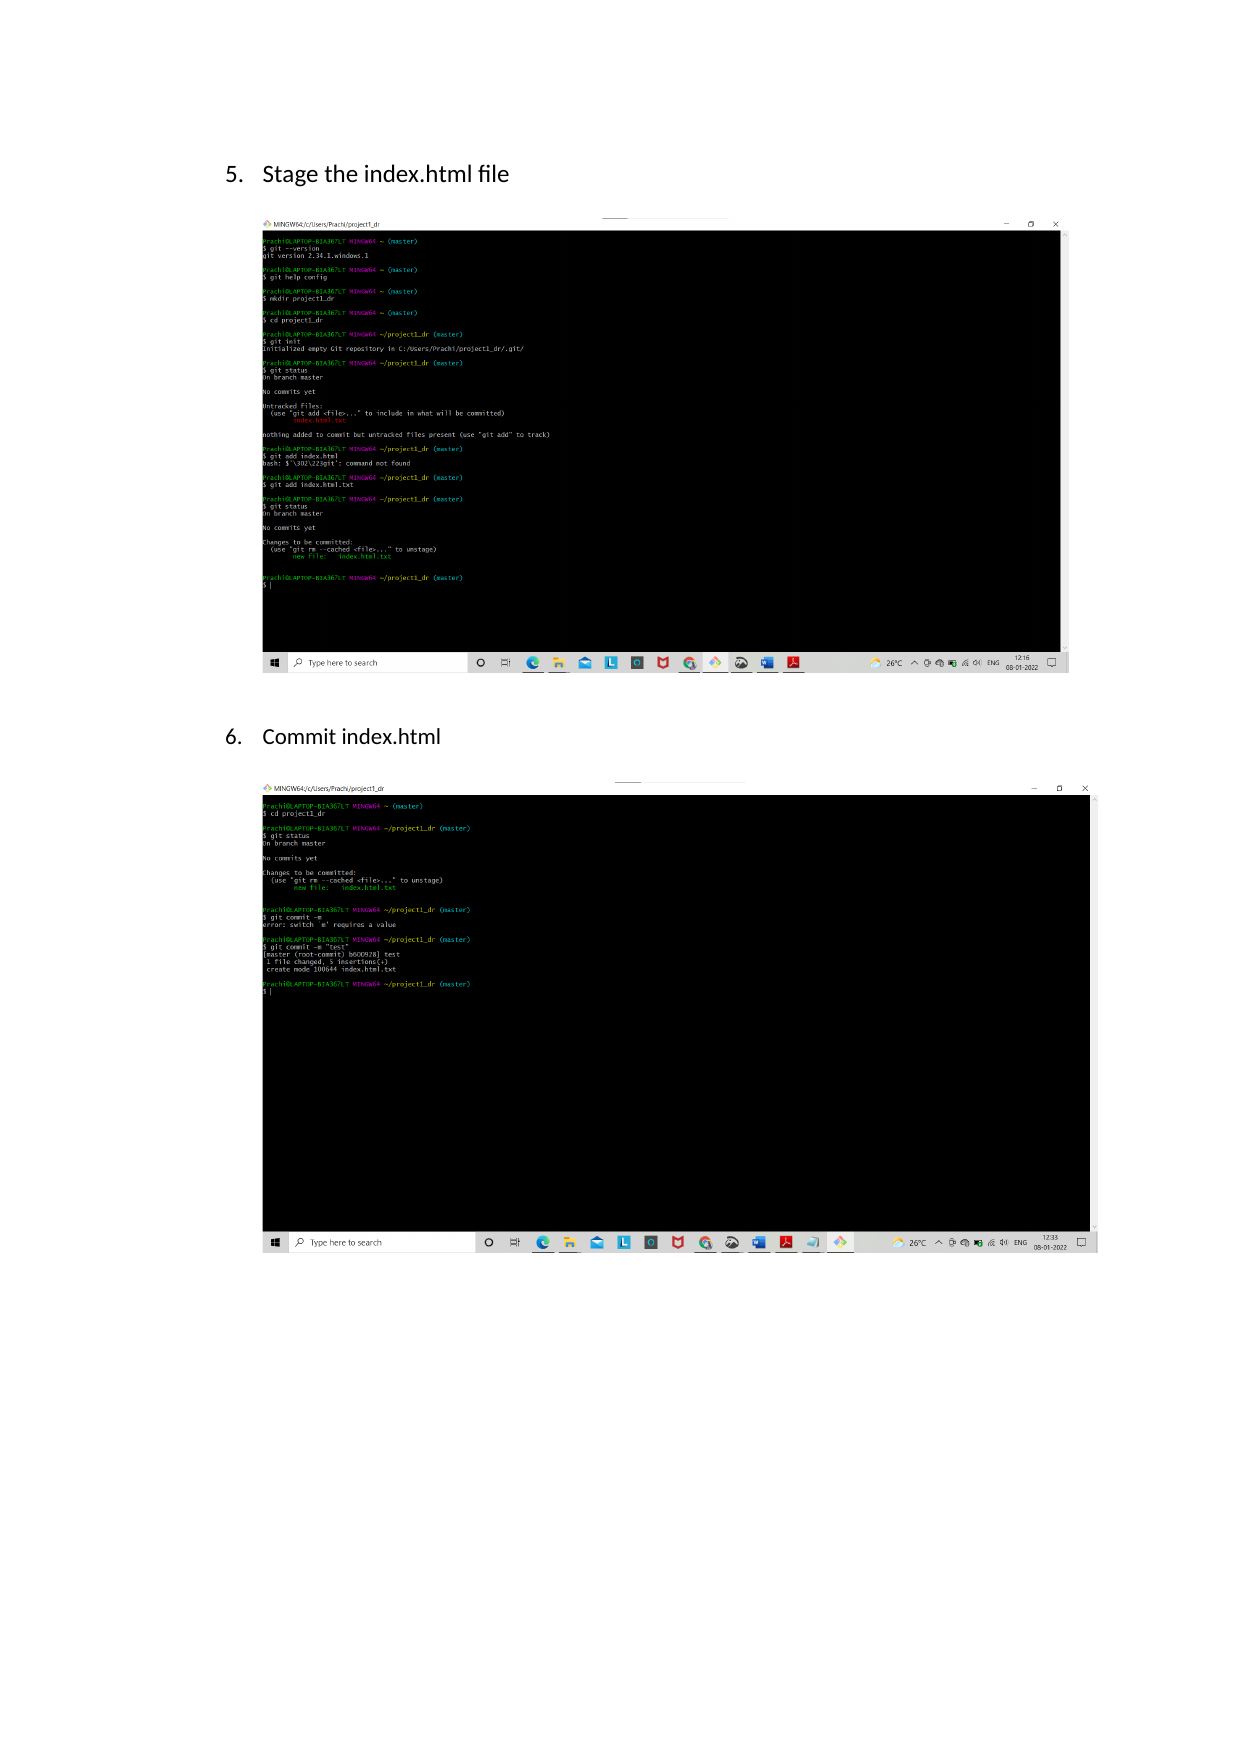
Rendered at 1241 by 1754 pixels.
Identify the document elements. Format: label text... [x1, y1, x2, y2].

picture [262, 218, 1069, 673]
list Commit index.html [225, 722, 1090, 750]
list Stage the index.html file [225, 158, 1090, 188]
picture [262, 782, 1098, 1253]
